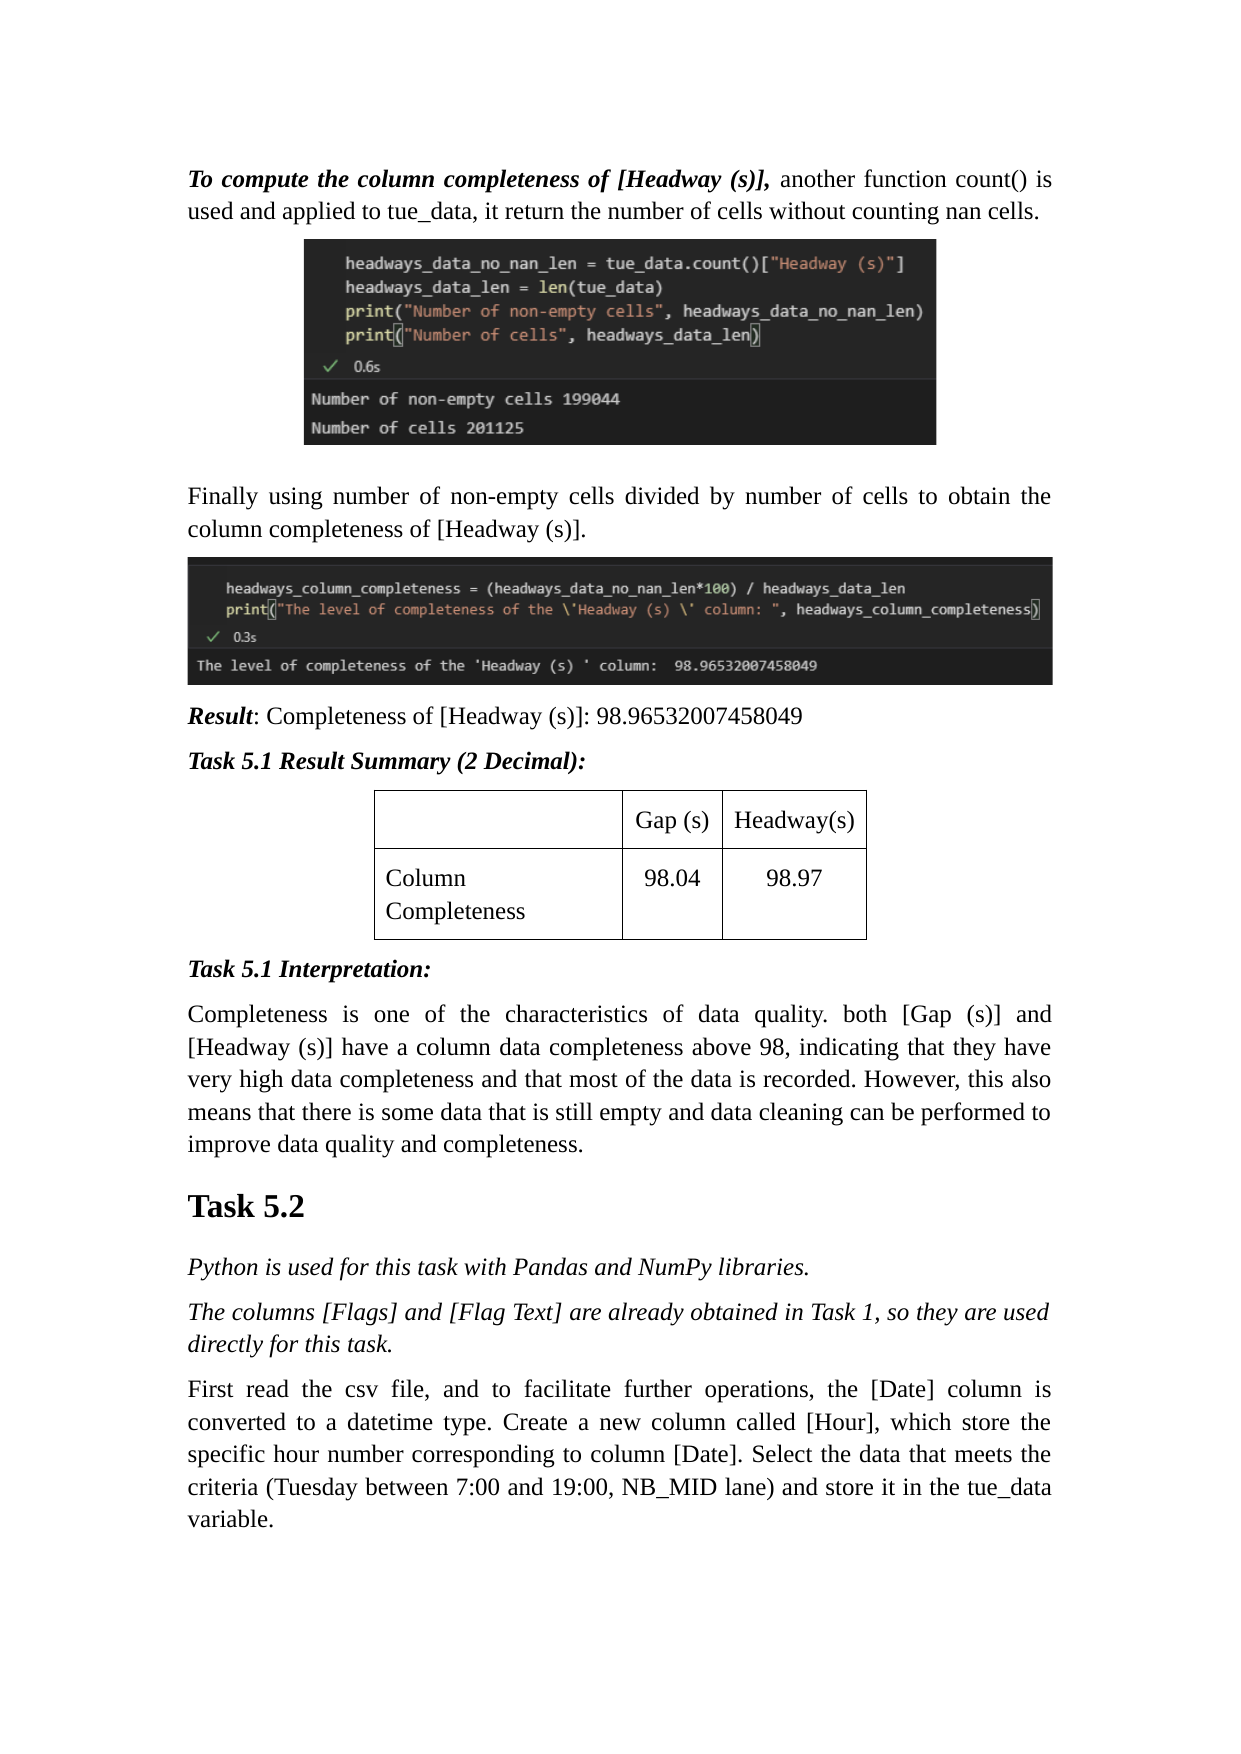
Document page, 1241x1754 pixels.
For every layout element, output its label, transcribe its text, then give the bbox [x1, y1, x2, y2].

text Python is used for this task with Pandas and NumPy libraries. [187, 1250, 1053, 1283]
table_header Headway(s) [723, 791, 866, 848]
table_header [375, 791, 622, 848]
text Finally using number of non-empty cells divided by number of cells to obtain the column completeness of [Headway (s)]. [187, 479, 1053, 544]
text Result: Completeness of [Headway (s)]: 98.96532007458049 [187, 699, 1053, 732]
table_cell 98.97 [723, 849, 866, 939]
text Completeness is one of the characteristics of data quality. both [Gap (s)] and [Headway (s)] have a column data completeness above 98, indicating that they have very high data completeness and that most of the data is recorded. However, this also means that there is some data that is still empty and data cleaning can be performed to improve data quality and completeness. [187, 998, 1053, 1160]
text First read the csv file, and to facilitate further operations, the [Date] column is converted to a datetime type. Create a new column called [Hour], which store the specific hour number corresponding to column [Date]. Select the data that meets the criteria (Tuesday between 7:00 and 19:00, NB_MID lane) and store it in the tue_data variable. [187, 1373, 1053, 1535]
table_cell 98.04 [623, 849, 722, 939]
table_header Gap (s) [623, 791, 722, 848]
picture [303, 239, 937, 445]
table_cell Column Completeness [375, 849, 622, 939]
picture [187, 557, 1053, 685]
text Task 5.2 [187, 1173, 1053, 1238]
text To compute the column completeness of [Headway (s)], another function count() is used and applied to tue_data, it return the number of cells without counting nan cells. [187, 162, 1053, 227]
text The columns [Flags] and [Flag Text] are already obtained in Task 1, so they are used directly for this task. [187, 1295, 1053, 1360]
text Task 5.1 Result Summary (2 Decimal): [187, 744, 1053, 777]
text Task 5.1 Interpretation: [187, 953, 1053, 985]
